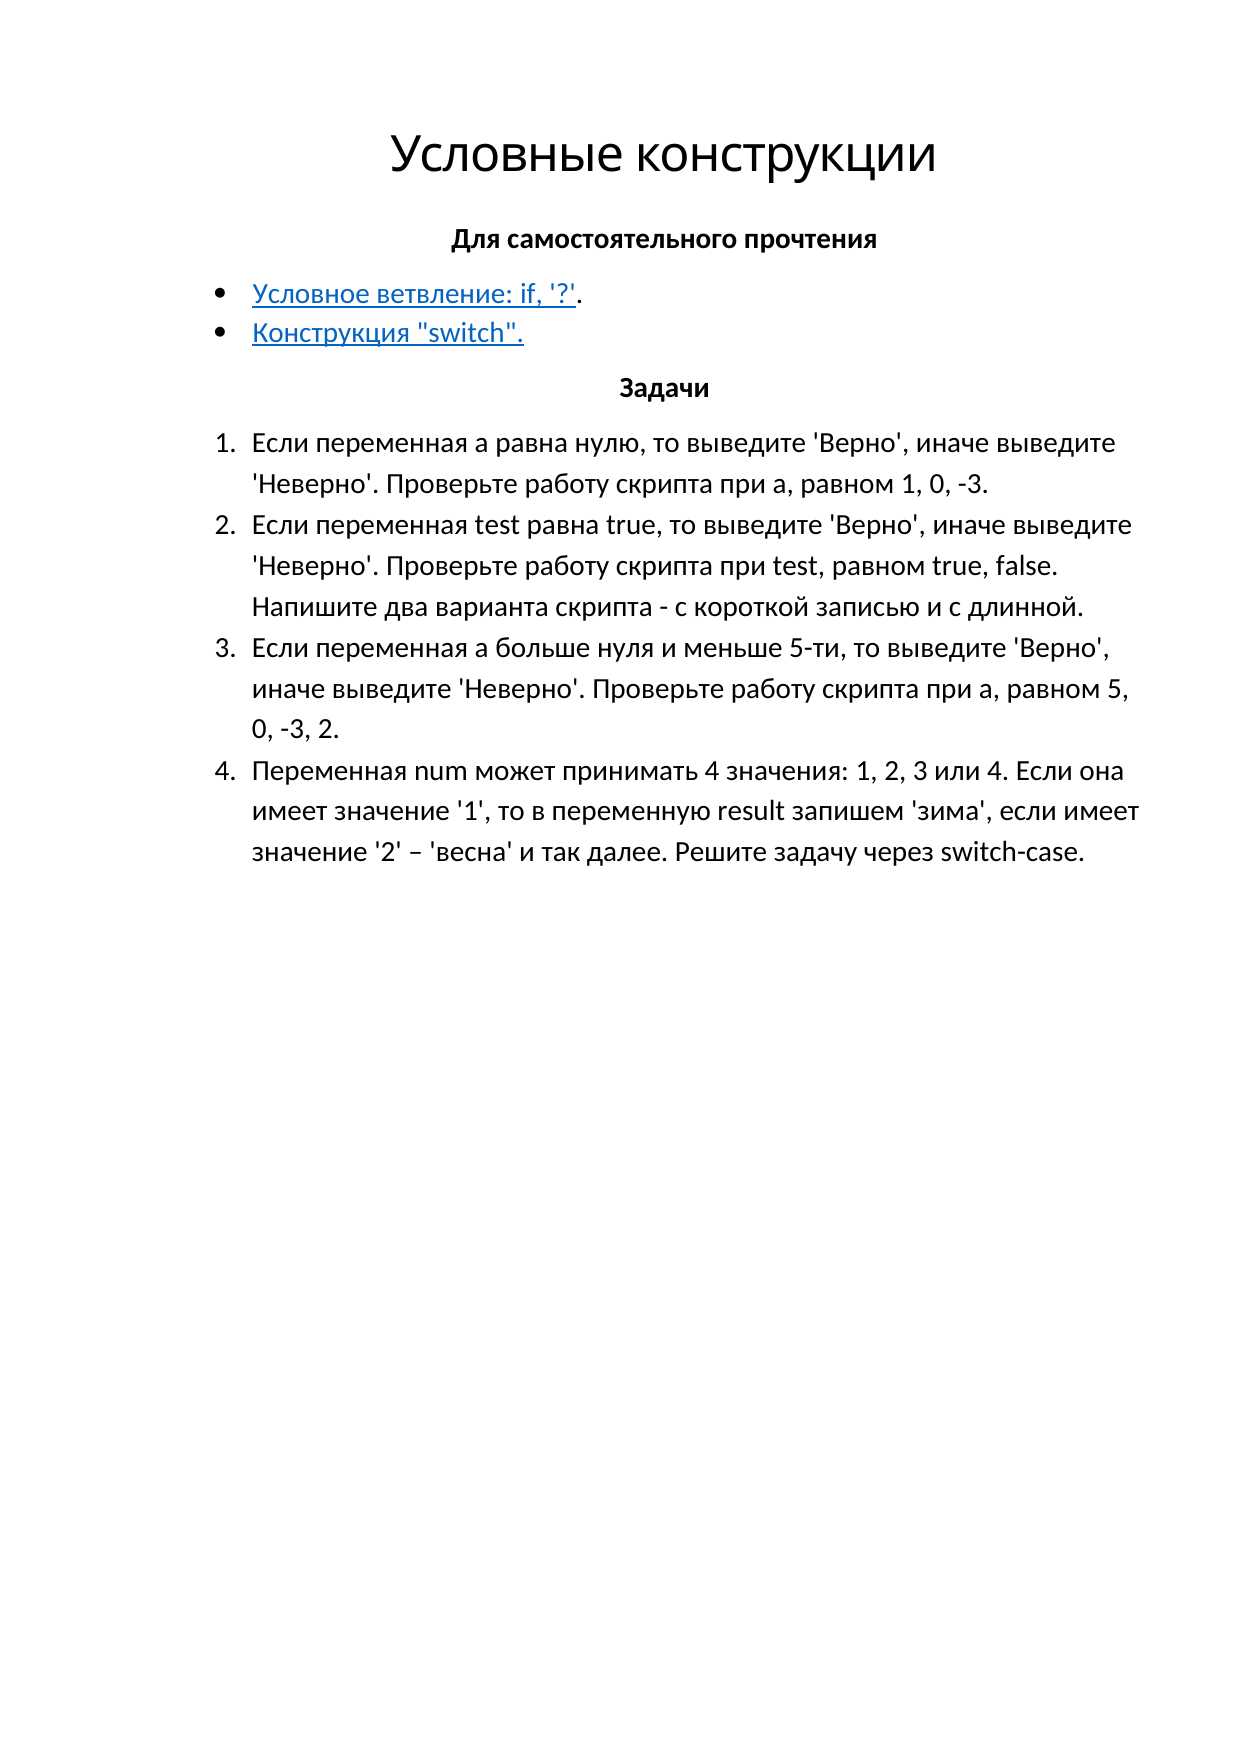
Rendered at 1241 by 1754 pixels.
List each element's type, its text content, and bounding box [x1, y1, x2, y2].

list Переменная num может принимать 4 значения: 1, 2, 3 или 4. Если она имеет значение '1', то в переменную result запишем 'зима', если имеет значение '2' – 'весна' и так далее. Решите задачу через switch-case. [214, 752, 1152, 869]
list Условное ветвление: if, '?'. [215, 275, 1152, 311]
list Если переменная test равна true, то выведите 'Верно', иначе выведите 'Неверно'. Проверьте работу скрипта при test, равном true, false. Напишите два варианта скрипта - с короткой записью и с длинной. [214, 506, 1152, 623]
text Задачи [177, 369, 1152, 404]
title Условные конструкции [177, 118, 1152, 186]
text Для самостоятельного прочтения [177, 220, 1152, 256]
list Конструкция "switch". [215, 314, 1152, 349]
list Если переменная a больше нуля и меньше 5-ти, то выведите 'Верно', иначе выведите 'Неверно'. Проверьте работу скрипта при a, равном 5, 0, -3, 2. [214, 629, 1152, 746]
list Если переменная a равна нулю, то выведите 'Верно', иначе выведите 'Неверно'. Проверьте работу скрипта при a, равном 1, 0, -3. [214, 424, 1152, 501]
